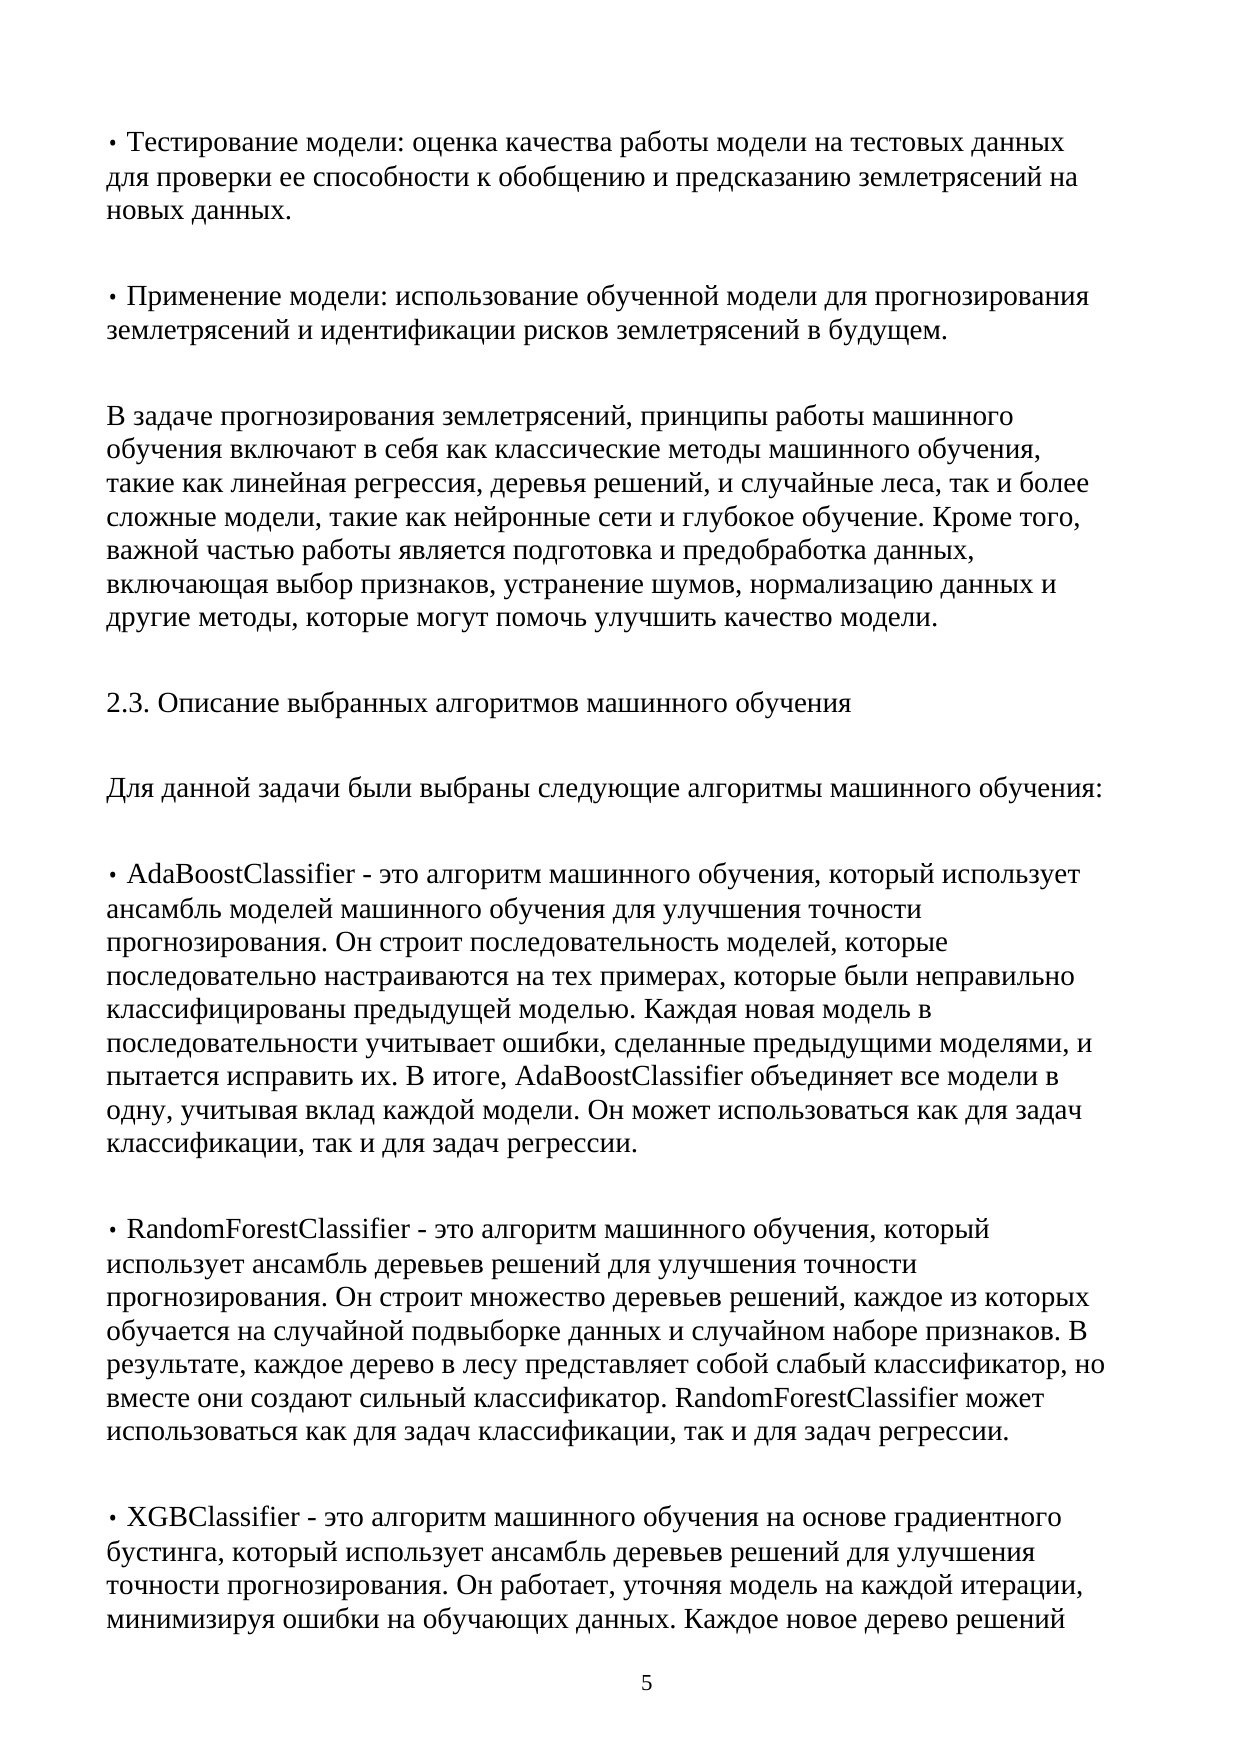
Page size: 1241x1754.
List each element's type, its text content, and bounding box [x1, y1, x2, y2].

text В задаче прогнозирования землетрясений, принципы работы машинного обучения включают в себя как классические методы машинного обучения, такие как линейная регрессия, деревья решений, и случайные леса, так и более сложные модели, такие как нейронные сети и глубокое обучение. Кроме того, важной частью работы является подготовка и предобработка данных, включающая выбор признаков, устранение шумов, нормализацию данных и другие методы, которые могут помочь улучшить качество модели. [106, 398, 1107, 633]
text • AdaBoostClassifier - это алгоритм машинного обучения, который использует ансамбль моделей машинного обучения для улучшения точности прогнозирования. Он строит последовательность моделей, которые последовательно настраиваются на тех примерах, которые были неправильно классифицированы предыдущей моделью. Каждая новая модель в последовательности учитывает ошибки, сделанные предыдущими моделями, и пытается исправить их. В итоге, AdaBoostClassifier объединяет все модели в одну, учитывая вклад каждой модели. Он может использоваться как для задач классификации, так и для задач регрессии. [106, 856, 1107, 1159]
text • RandomForestClassifier - это алгоритм машинного обучения, который использует ансамбль деревьев решений для улучшения точности прогнозирования. Он строит множество деревьев решений, каждое из которых обучается на случайной подвыборке данных и случайном наборе признаков. В результате, каждое дерево в лесу представляет собой слабый классификатор, но вместе они создают сильный классификатор. RandomForestClassifier может использоваться как для задач классификации, так и для задач регрессии. [106, 1211, 1107, 1447]
text • Тестирование модели: оценка качества работы модели на тестовых данных для проверки ее способности к обобщению и предсказанию землетрясений на новых данных. [106, 124, 1107, 226]
text Для данной задачи были выбраны следующие алгоритмы машинного обучения: [106, 771, 1107, 804]
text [106, 1499, 1107, 1634]
text • Применение модели: использование обученной модели для прогнозирования землетрясений и идентификации рисков землетрясений в будущем. [106, 278, 1107, 346]
text 2.3. Описание выбранных алгоритмов машинного обучения [106, 685, 1107, 718]
